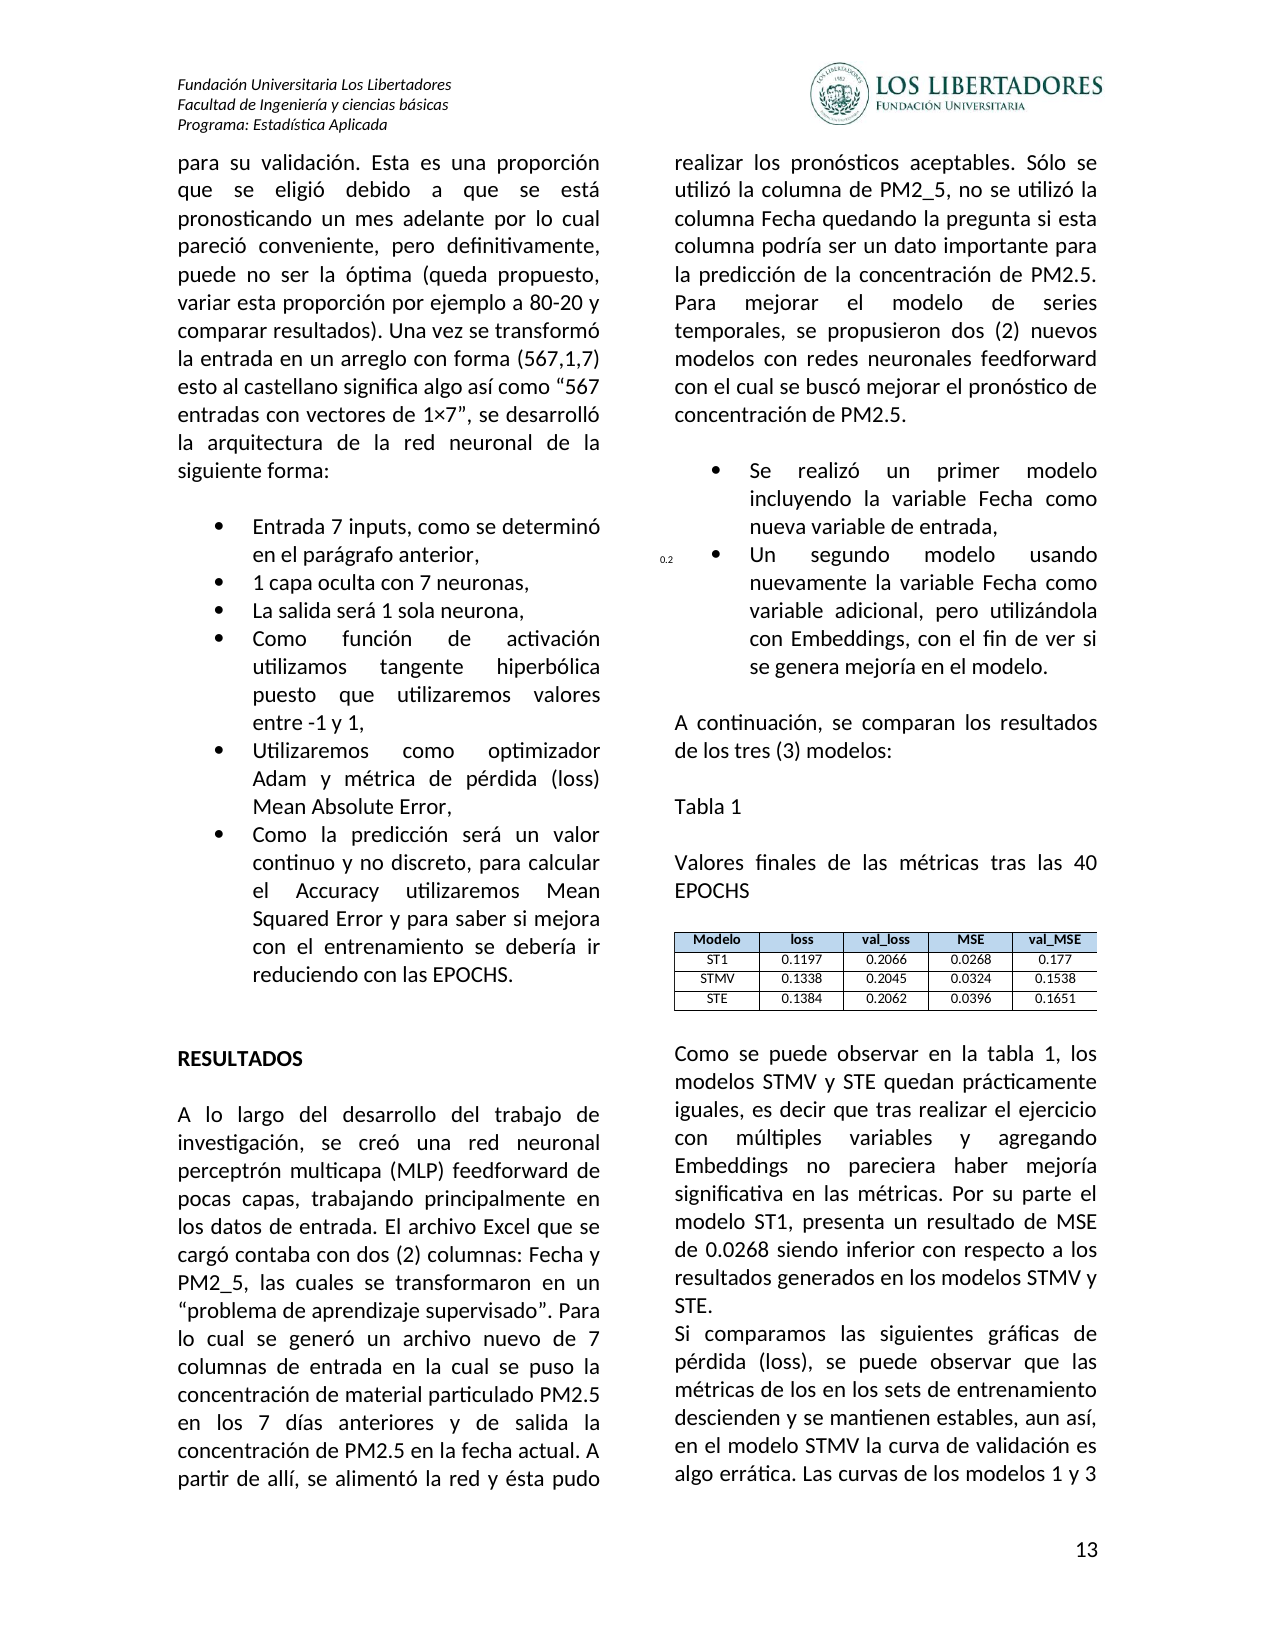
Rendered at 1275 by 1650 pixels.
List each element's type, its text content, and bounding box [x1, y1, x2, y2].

list Se realizó un primer modelo incluyendo la variable Fecha como nueva variable de entrada, [712, 456, 1098, 540]
text Como se puede observar en la tabla 1, los modelos STMV y STE quedan prácticamente iguales, es decir que tras realizar el ejercicio con múltiples variables y agregando Embeddings no pareciera haber mejoría significativa en las métricas. Por su parte el modelo ST1, presenta un resultado de MSE de 0.0268 siendo inferior con respecto a los resultados generados en los modelos STMV y STE. [674, 1039, 1098, 1319]
list Como función de activación utilizamos tangente hiperbólica puesto que utilizaremos valores entre -1 y 1, [215, 624, 601, 736]
text RESULTADOS [177, 1044, 601, 1072]
picture [809, 61, 1110, 125]
list Entrada 7 inputs, como se determinó en el parágrafo anterior, [215, 512, 601, 568]
text A lo largo del desarrollo del trabajo de investigación, se creó una red neuronal perceptrón multicapa (MLP) feedforward de pocas capas, trabajando principalmente en los datos de entrada. El archivo Excel que se cargó contaba con dos (2) columnas: Fecha y PM2_5, las cuales se transformaron en un “problema de aprendizaje supervisado”. Para lo cual se generó un archivo nuevo de 7 columnas de entrada en la cual se puso la concentración de material particulado PM2.5 en los 7 días anteriores y de salida la concentración de PM2.5 en la fecha actual. A partir de allí, se alimentó la red y ésta pudo realizar los pronósticos aceptables. Sólo se utilizó la columna de PM2_5, no se utilizó la columna Fecha quedando la pregunta si esta columna podría ser un dato importante para la predicción de la concentración de PM2.5. Para mejorar el modelo de series temporales, se propusieron dos (2) nuevos modelos con redes neuronales feedforward con el cual se buscó mejorar el pronóstico de concentración de PM2.5. [674, 148, 1098, 428]
text Valores finales de las métricas tras las 40 EPOCHS [674, 848, 1098, 904]
list Utilizaremos como optimizador Adam y métrica de pérdida (loss) Mean Absolute Error, [215, 736, 601, 820]
list Un segundo modelo usando nuevamente la variable Fecha como variable adicional, pero utilizándola con Embeddings, con el fin de ver si se genera mejoría en el modelo. [712, 540, 1098, 680]
text A lo largo del desarrollo del trabajo de investigación, se creó una red neuronal perceptrón multicapa (MLP) feedforward de pocas capas, trabajando principalmente en los datos de entrada. El archivo Excel que se cargó contaba con dos (2) columnas: Fecha y PM2_5, las cuales se transformaron en un “problema de aprendizaje supervisado”. Para lo cual se generó un archivo nuevo de 7 columnas de entrada en la cual se puso la concentración de material particulado PM2.5 en los 7 días anteriores y de salida la concentración de PM2.5 en la fecha actual. A partir de allí, se alimentó la red y ésta pudo realizar los pronósticos aceptables. Sólo se utilizó la columna de PM2_5, no se utilizó la columna Fecha quedando la pregunta si esta columna podría ser un dato importante para la predicción de la concentración de PM2.5. Para mejorar el modelo de series temporales, se propusieron dos (2) nuevos modelos con redes neuronales feedforward con el cual se buscó mejorar el pronóstico de concentración de PM2.5. [177, 1100, 601, 1493]
text A continuación, se comparan los resultados de los tres (3) modelos: [674, 708, 1098, 764]
list Como la predicción será un valor continuo y no discreto, para calcular el Accuracy utilizaremos Mean Squared Error y para saber si mejora con el entrenamiento se debería ir reduciendo con las EPOCHS. [215, 820, 601, 988]
list 1 capa oculta con 7 neuronas, [215, 568, 601, 596]
text Tabla 1 [674, 792, 1098, 820]
list La salida será 1 sola neurona, [215, 596, 601, 624]
